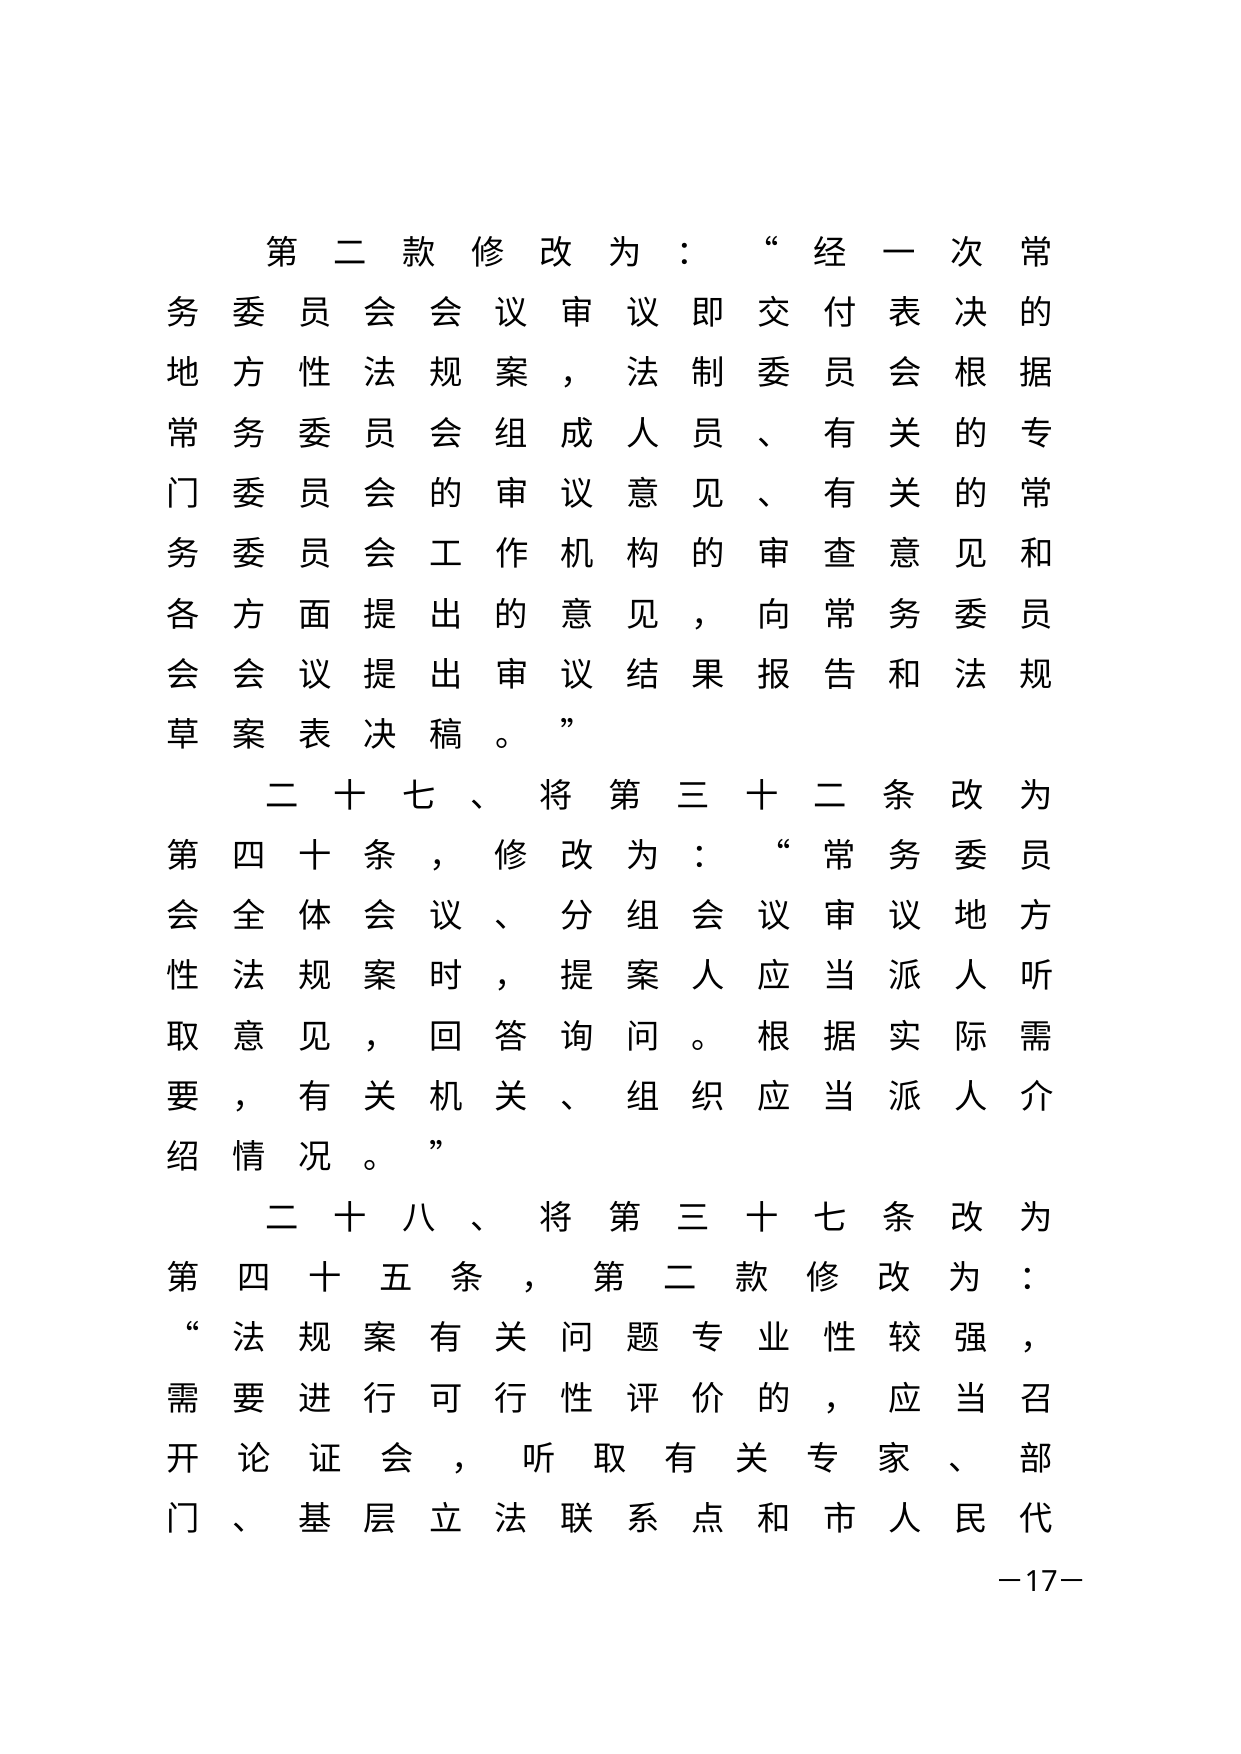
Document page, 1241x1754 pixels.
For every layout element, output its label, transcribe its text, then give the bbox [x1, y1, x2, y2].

list 第二款修改为：“经一次常务委员会会议审议即交付表决的地方性法规案，法制委员会根据常务委员会组成人员、有关的专门委员会的审议意见、有关的常务委员会工作机构的审查意见和各方面提出的意见，向常务委员会会议提出审议结果报告和法规草案表决稿。” [167, 219, 1085, 762]
list 二十七、将第三十二条改为第四十条，修改为：“常务委员会全体会议、分组会议审议地方性法规案时，提案人应当派人听取意见，回答询问。根据实际需要，有关机关、组织应当派人介绍情况。” [167, 762, 1085, 1184]
list 二十八、将第三十七条改为第四十五条，第二款修改为：“法规案有关问题专业性较强，需要进行可行性评价的，应当召开论证会，听取有关专家、部门、基层立法联系点和市人民代表大会代表等方面的意见。论证情况应当向常务委员会报告。” [167, 1184, 1085, 1546]
